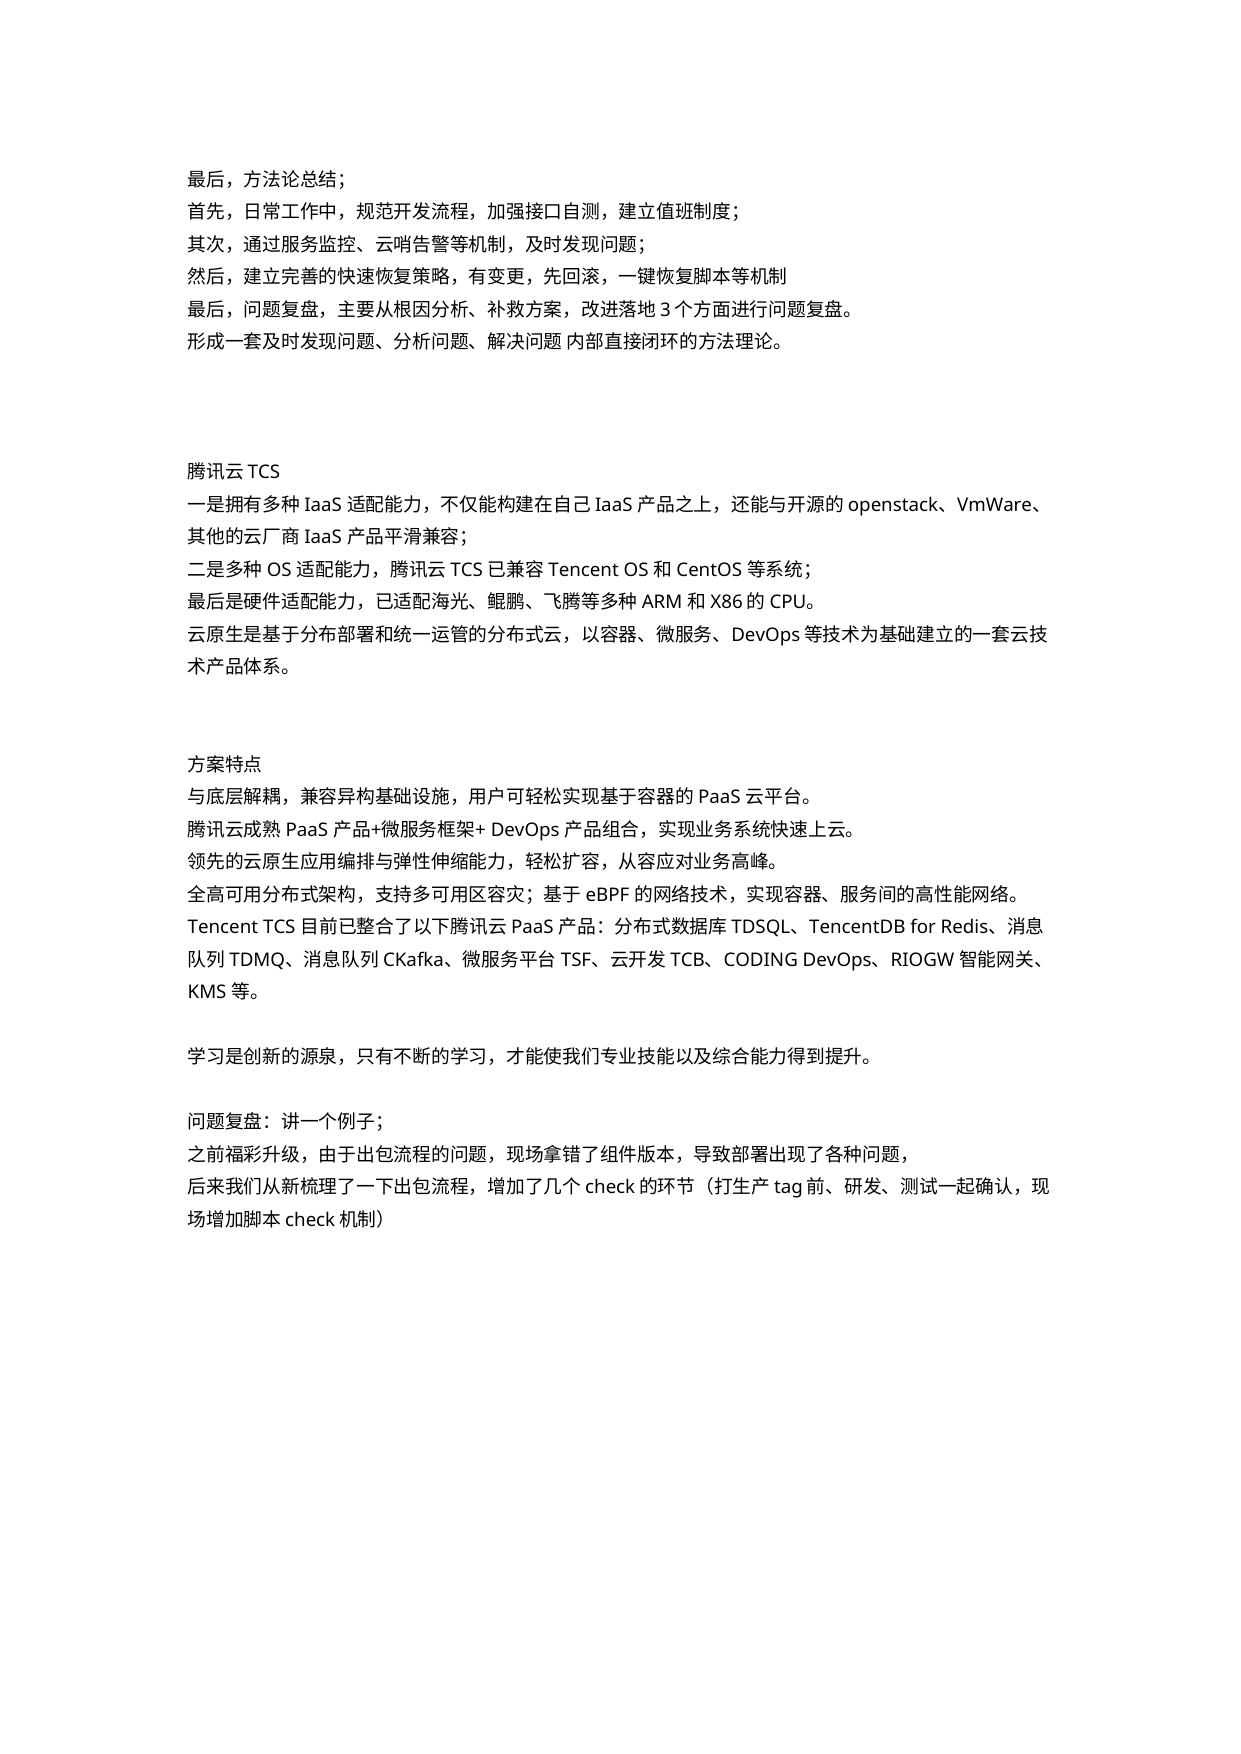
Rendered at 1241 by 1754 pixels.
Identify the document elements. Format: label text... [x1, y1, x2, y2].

text 云原生是基于分布部署和统一运管的分布式云，以容器、微服务、DevOps等技术为基础建立的一套云技术产品体系。 [187, 617, 1053, 682]
text 全高可用分布式架构，支持多可用区容灾；基于 eBPF 的网络技术，实现容器、服务间的高性能网络。 [187, 877, 1053, 909]
text 腾讯云成熟 PaaS 产品+微服务框架+ DevOps 产品组合，实现业务系统快速上云。 [187, 812, 1053, 844]
text 首先，日常工作中，规范开发流程，加强接口自测，建立值班制度； [187, 194, 1053, 227]
text 形成一套及时发现问题、分析问题、解决问题 内部直接闭环的方法理论。 [187, 324, 1053, 357]
text 一是拥有多种 IaaS 适配能力，不仅能构建在自己 IaaS 产品之上，还能与开源的 openstack、VmWare、其他的云厂商 IaaS 产品平滑兼容； [187, 487, 1053, 552]
text 然后，建立完善的快速恢复策略，有变更，先回滚，一键恢复脚本等机制 [187, 259, 1053, 292]
text 方案特点 [187, 747, 1053, 779]
text 后来我们从新梳理了一下出包流程，增加了几个check的环节（打生产tag前、研发、测试一起确认，现场增加脚本check机制） [187, 1169, 1053, 1234]
text 其次，通过服务监控、云哨告警等机制，及时发现问题； [187, 227, 1053, 259]
text 二是多种 OS 适配能力，腾讯云TCS 已兼容 Tencent OS 和 CentOS 等系统； [187, 552, 1053, 584]
text 之前福彩升级，由于出包流程的问题，现场拿错了组件版本，导致部署出现了各种问题， [187, 1137, 1053, 1169]
text 领先的云原生应用编排与弹性伸缩能力，轻松扩容，从容应对业务高峰。 [187, 844, 1053, 877]
text Tencent TCS 目前已整合了以下腾讯云 PaaS 产品：分布式数据库 TDSQL、TencentDB for Redis、消息队列 TDMQ、消息队列 CKafka、微服务平台 TSF、云开发 TCB、CODING DevOps、RIOGW 智能网关、KMS 等。 [187, 909, 1053, 1007]
text 学习是创新的源泉，只有不断的学习，才能使我们专业技能以及综合能力得到提升。 [187, 1039, 1053, 1072]
text 问题复盘：讲一个例子； [187, 1104, 1053, 1137]
text 最后，方法论总结； [187, 162, 1053, 194]
text 最后是硬件适配能力，已适配海光、鲲鹏、飞腾等多种 ARM 和 X86的 CPU。 [187, 584, 1053, 617]
text 与底层解耦，兼容异构基础设施，用户可轻松实现基于容器的 PaaS 云平台。 [187, 779, 1053, 812]
text 腾讯云TCS [187, 454, 1053, 487]
text 最后，问题复盘，主要从根因分析、补救方案，改进落地3个方面进行问题复盘。 [187, 292, 1053, 324]
